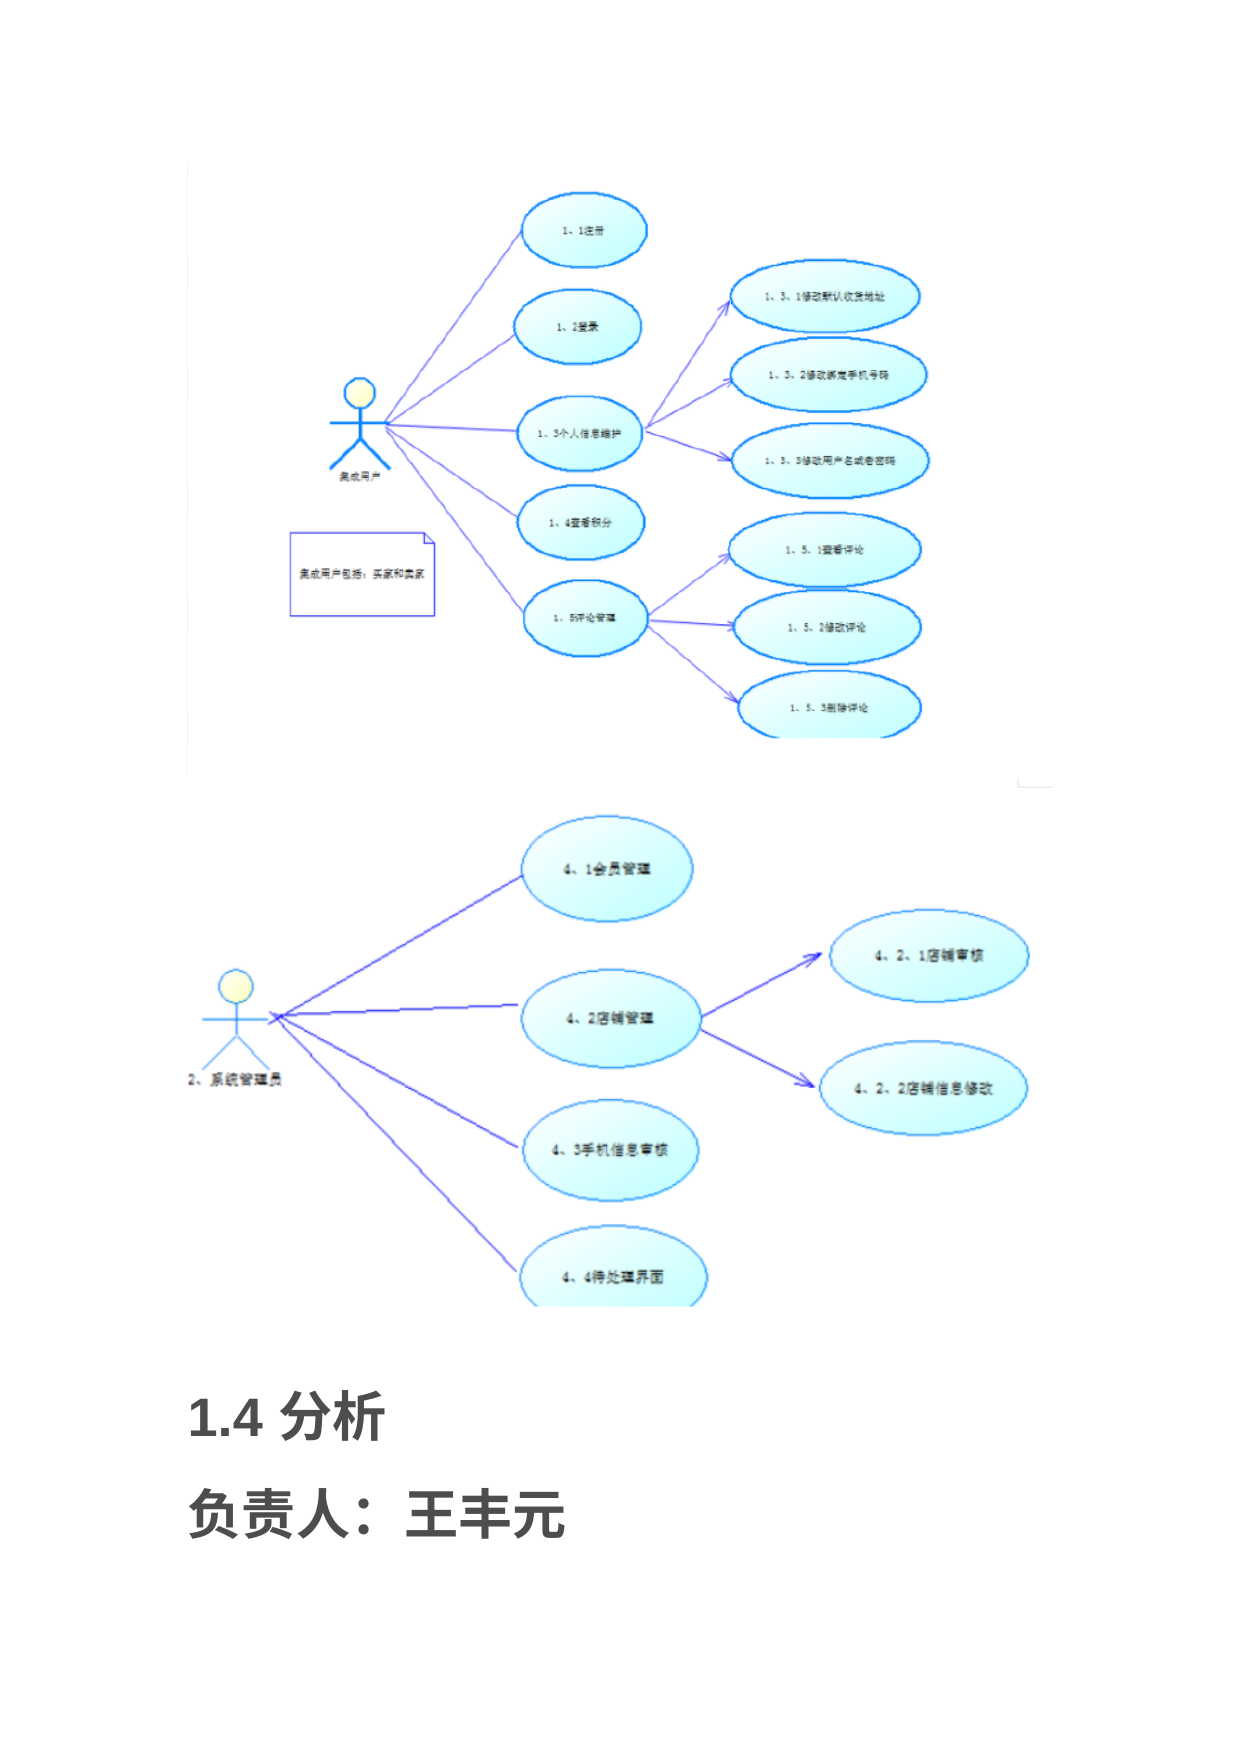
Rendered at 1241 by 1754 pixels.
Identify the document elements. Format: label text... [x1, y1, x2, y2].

text 1.4 分析 [187, 1364, 1053, 1462]
picture [187, 162, 1053, 776]
text 负责人：王丰元 [187, 1462, 1053, 1559]
picture [187, 779, 1053, 1310]
